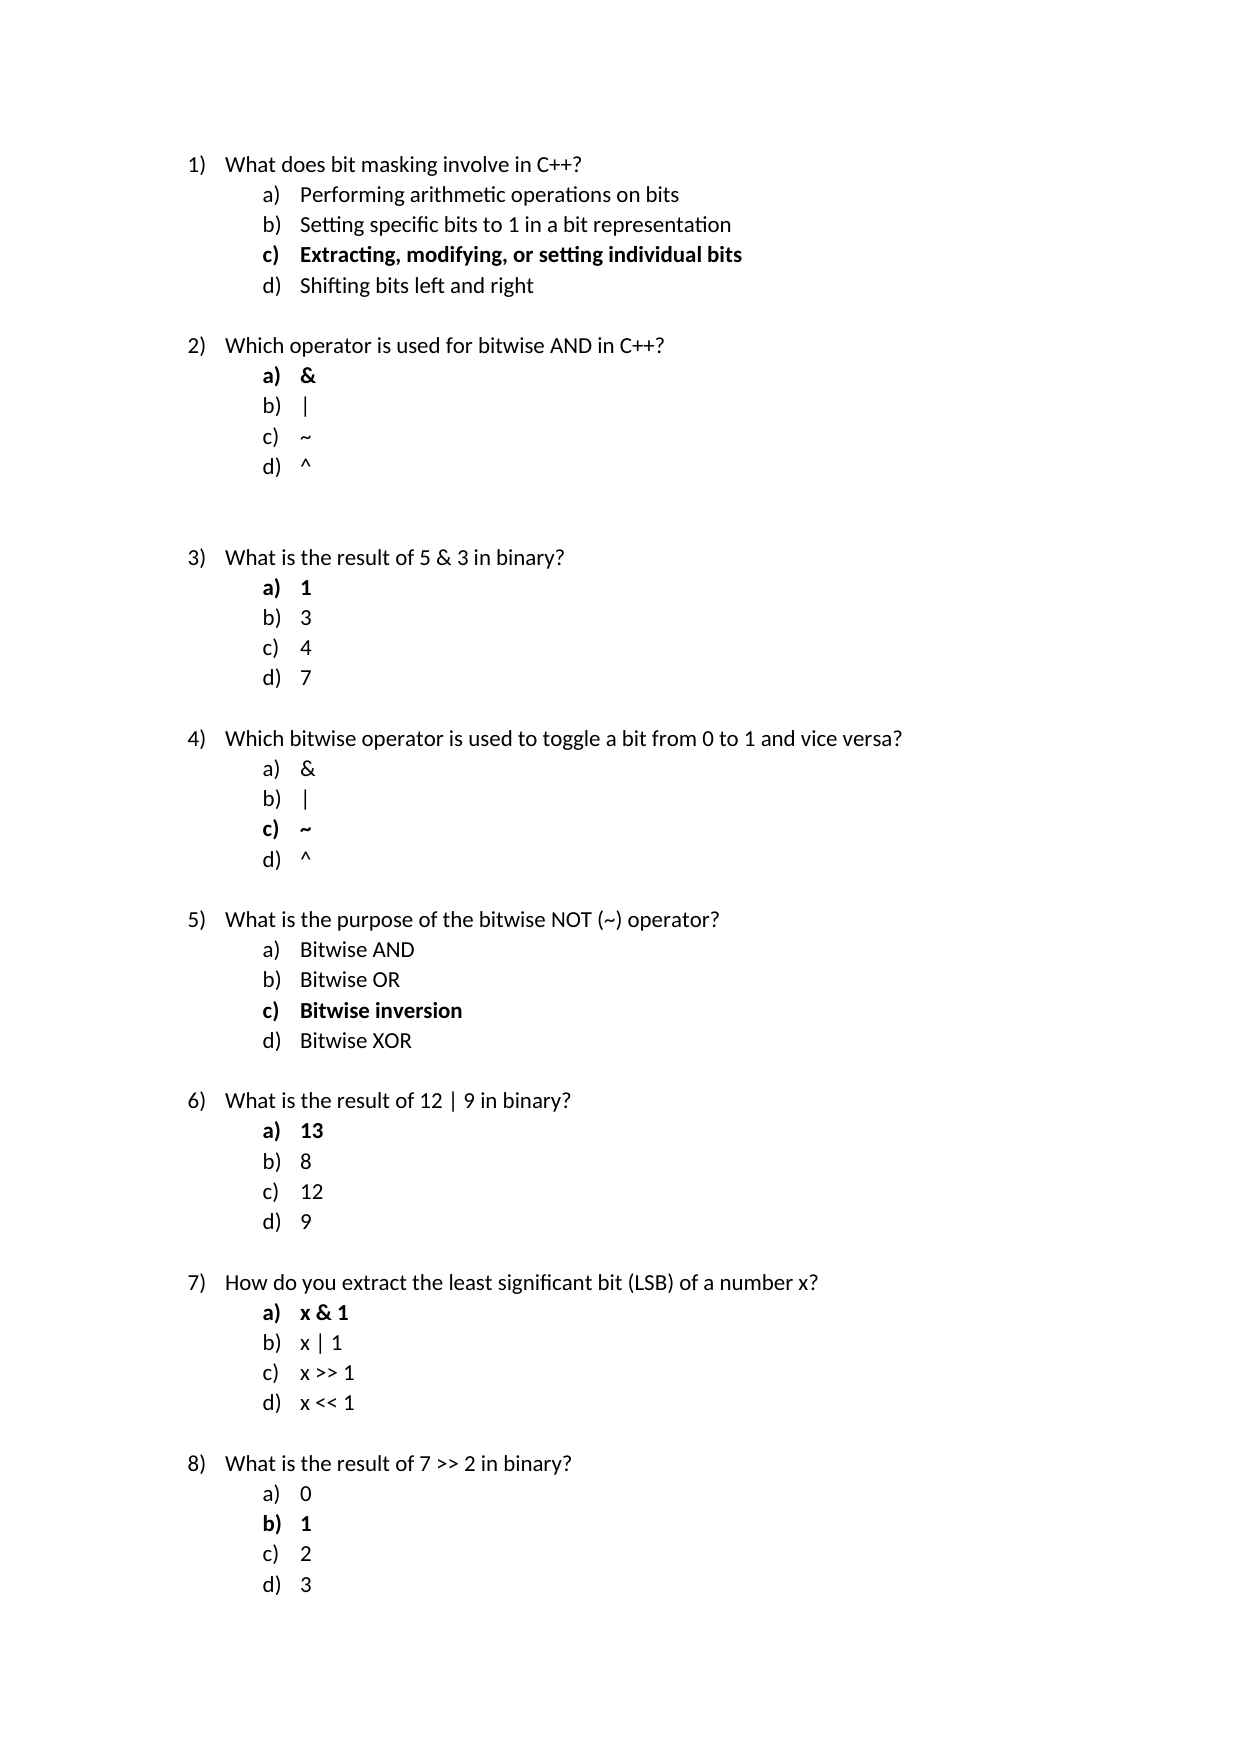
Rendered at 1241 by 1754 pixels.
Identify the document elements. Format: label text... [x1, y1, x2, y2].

list Performing arithmetic operations on bits [262, 180, 1090, 208]
list 8 [262, 1147, 1090, 1175]
list ^ [262, 452, 1090, 480]
list x >> 1 [262, 1358, 1090, 1386]
list Extracting, modifying, or setting individual bits [262, 241, 1090, 269]
list What is the result of 7 >> 2 in binary? [187, 1449, 1090, 1477]
list | [262, 784, 1090, 812]
list What is the result of 5 & 3 in binary? [187, 543, 1090, 571]
list 2 [262, 1539, 1090, 1568]
list 1 [262, 1509, 1090, 1537]
list How do you extract the least significant bit (LSB) of a number x? [187, 1268, 1090, 1296]
list Which operator is used for bitwise AND in C++? [187, 331, 1090, 359]
list ^ [262, 845, 1090, 873]
list ~ [262, 422, 1090, 450]
list 12 [262, 1177, 1090, 1205]
list & [262, 361, 1090, 389]
list 3 [262, 603, 1090, 631]
list What is the result of 12 | 9 in binary? [187, 1086, 1090, 1114]
list What is the purpose of the bitwise NOT (~) operator? [187, 905, 1090, 933]
list x | 1 [262, 1328, 1090, 1356]
list 4 [262, 633, 1090, 661]
list What does bit masking involve in C++? [187, 150, 1090, 178]
list x & 1 [262, 1298, 1090, 1326]
list ~ [262, 814, 1090, 843]
list 0 [262, 1479, 1090, 1507]
list Which bitwise operator is used to toggle a bit from 0 to 1 and vice versa? [187, 724, 1090, 752]
list x << 1 [262, 1388, 1090, 1417]
list 7 [262, 663, 1090, 692]
list Bitwise XOR [262, 1026, 1090, 1054]
list 9 [262, 1207, 1090, 1235]
list Shifting bits left and right [262, 271, 1090, 299]
list Bitwise inversion [262, 996, 1090, 1024]
list 13 [262, 1117, 1090, 1145]
list | [262, 392, 1090, 420]
list 1 [262, 573, 1090, 601]
list Bitwise OR [262, 966, 1090, 994]
list Bitwise AND [262, 935, 1090, 963]
list Setting specific bits to 1 in a bit representation [262, 210, 1090, 238]
list 3 [262, 1570, 1090, 1598]
list & [262, 754, 1090, 782]
